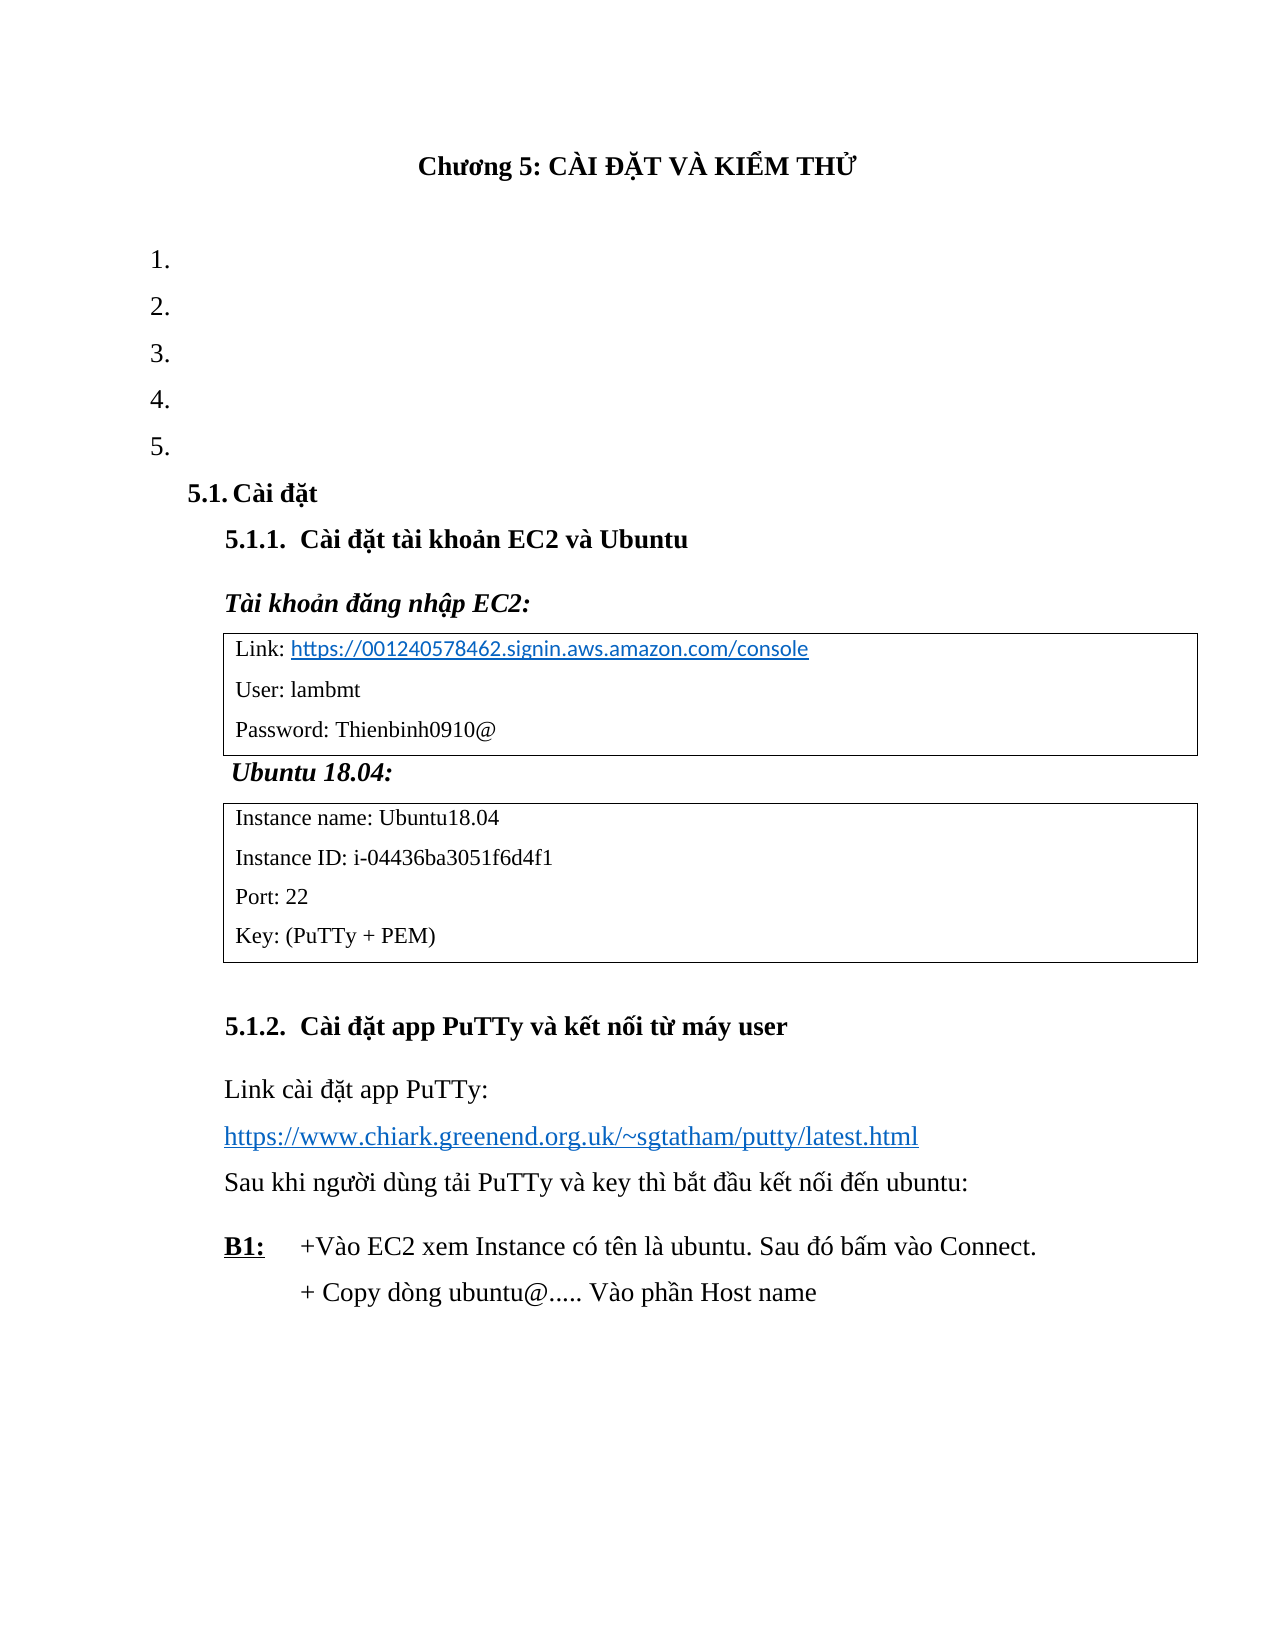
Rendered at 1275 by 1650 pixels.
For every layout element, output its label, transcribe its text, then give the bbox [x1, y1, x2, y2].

text Sau khi người dùng tải PuTTy và key thì bắt đầu kết nối đến ubuntu: [224, 1166, 1125, 1197]
table_header Link: https://001240578462.signin.aws.amazon.com/console User: lambmt Password: Thienbinh0910@ [224, 634, 1197, 755]
text + Copy dòng ubuntu@..... Vào phần Host name [298, 1276, 1125, 1307]
table_header Instance name: Ubuntu18.04 Instance ID: i-04436ba3051f6d4f1 Port: 22 Key: (PuTTy + PEM) [224, 804, 1197, 962]
list Cài đặt app PuTTy và kết nối từ máy user [225, 1010, 1125, 1041]
text B1: +Vào EC2 xem Instance có tên là ubuntu. Sau đó bấm vào Connect. [224, 1230, 1125, 1261]
text Ubuntu 18.04: [224, 756, 1125, 787]
text Tài khoản đăng nhập EC2: [224, 587, 1125, 618]
list Chương 5: CÀI ĐẶT VÀ KIỂM THỬ [150, 150, 1125, 181]
list Cài đặt [187, 477, 1125, 508]
text Link cài đặt app PuTTy: https://www.chiark.greenend.org.uk/~sgtatham/putty/latest.html [224, 1073, 1125, 1151]
list Cài đặt tài khoản EC2 và Ubuntu [225, 523, 1125, 554]
